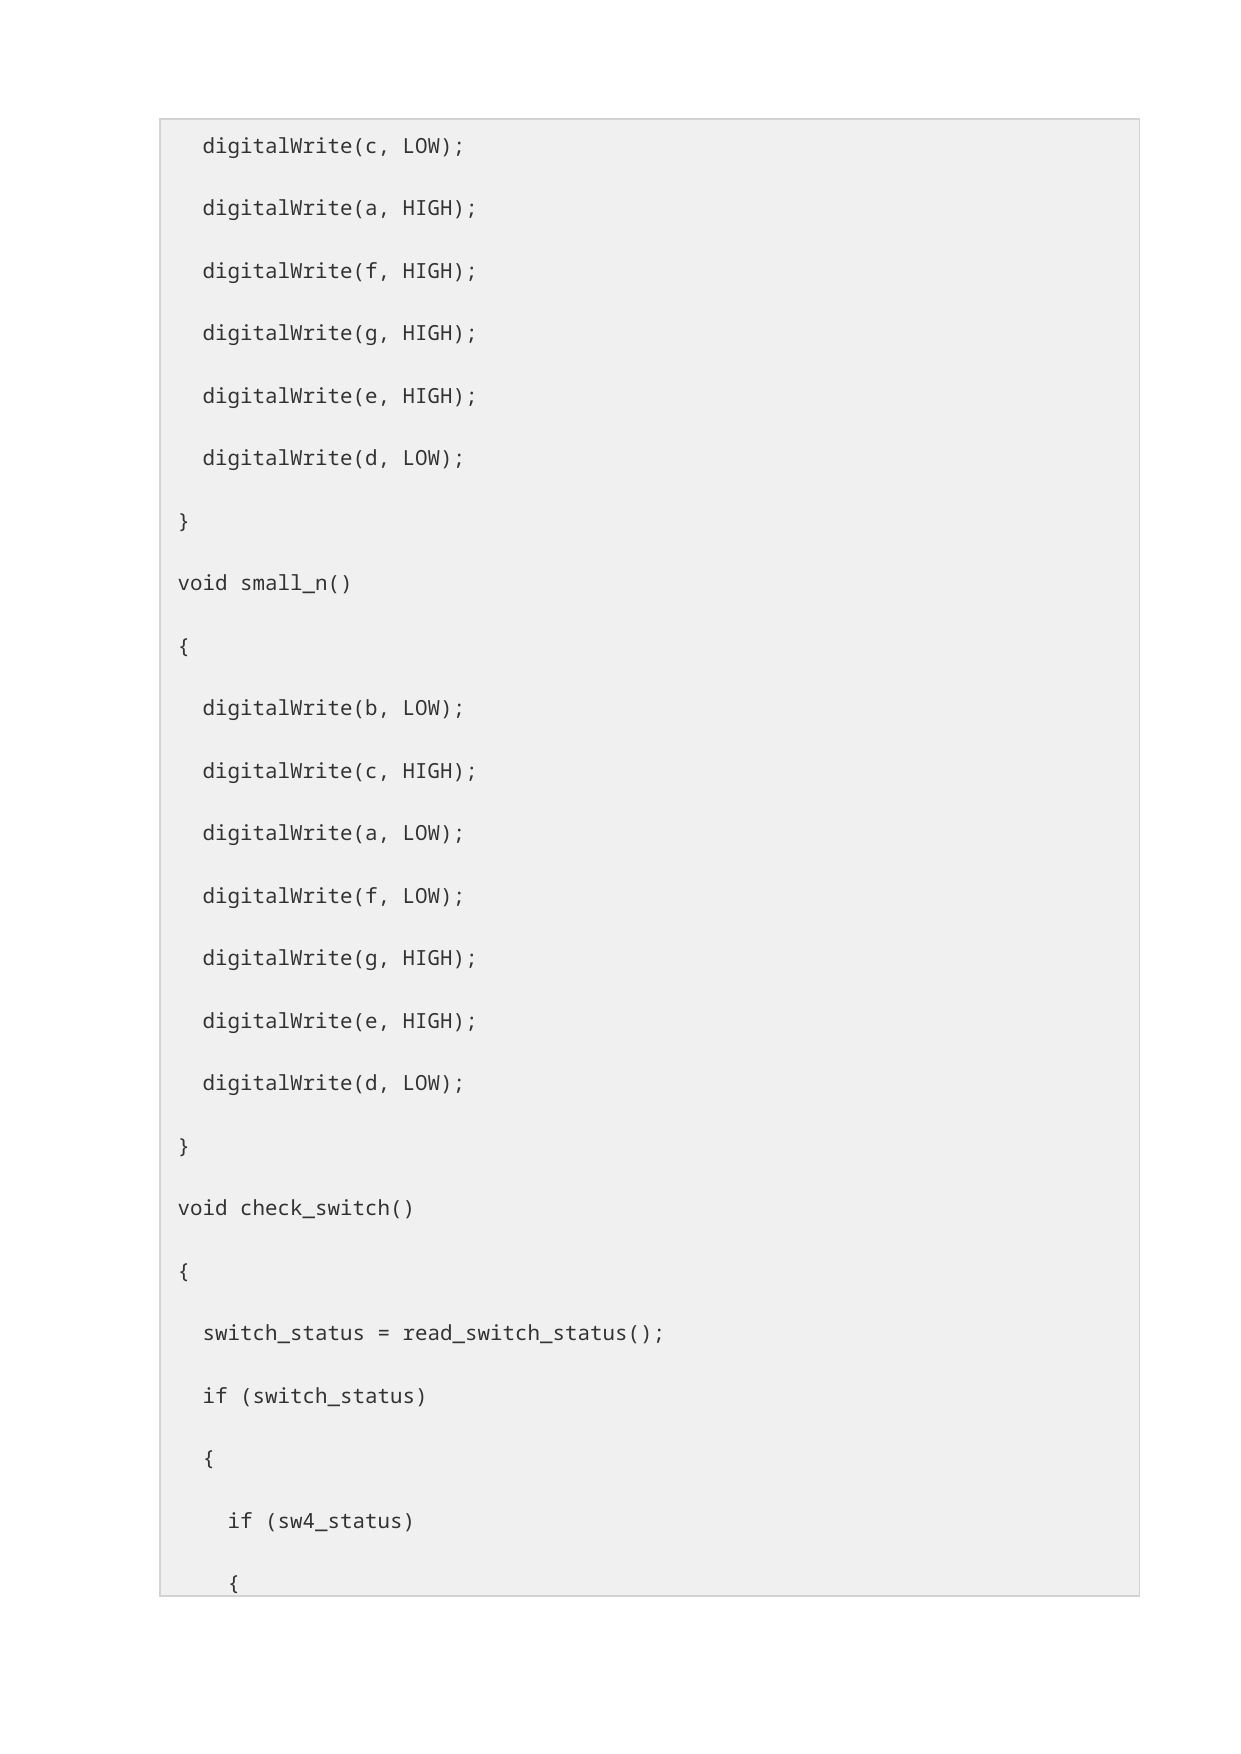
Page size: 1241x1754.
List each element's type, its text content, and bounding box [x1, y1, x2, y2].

text digitalWrite(a, HIGH); [161, 181, 1139, 222]
text { [161, 1556, 1139, 1595]
text if (sw4_status) [161, 1493, 1139, 1534]
text digitalWrite(e, HIGH); [161, 993, 1139, 1034]
text digitalWrite(g, HIGH); [161, 931, 1139, 972]
text digitalWrite(d, LOW); [161, 1056, 1139, 1097]
text { [161, 618, 1139, 659]
text digitalWrite(e, HIGH); [161, 368, 1139, 409]
text } [161, 493, 1139, 534]
text digitalWrite(g, HIGH); [161, 306, 1139, 347]
text digitalWrite(c, LOW); [161, 120, 1139, 159]
text void small_n() [161, 556, 1139, 597]
text digitalWrite(a, LOW); [161, 806, 1139, 847]
text digitalWrite(c, HIGH); [161, 743, 1139, 784]
text } [161, 1118, 1139, 1159]
text void check_switch() [161, 1181, 1139, 1222]
text digitalWrite(f, LOW); [161, 868, 1139, 909]
text { [161, 1431, 1139, 1472]
text digitalWrite(d, LOW); [161, 431, 1139, 472]
text switch_status = read_switch_status(); [161, 1306, 1139, 1347]
text { [161, 1243, 1139, 1284]
text if (switch_status) [161, 1368, 1139, 1409]
text digitalWrite(f, HIGH); [161, 243, 1139, 284]
text digitalWrite(b, LOW); [161, 681, 1139, 722]
